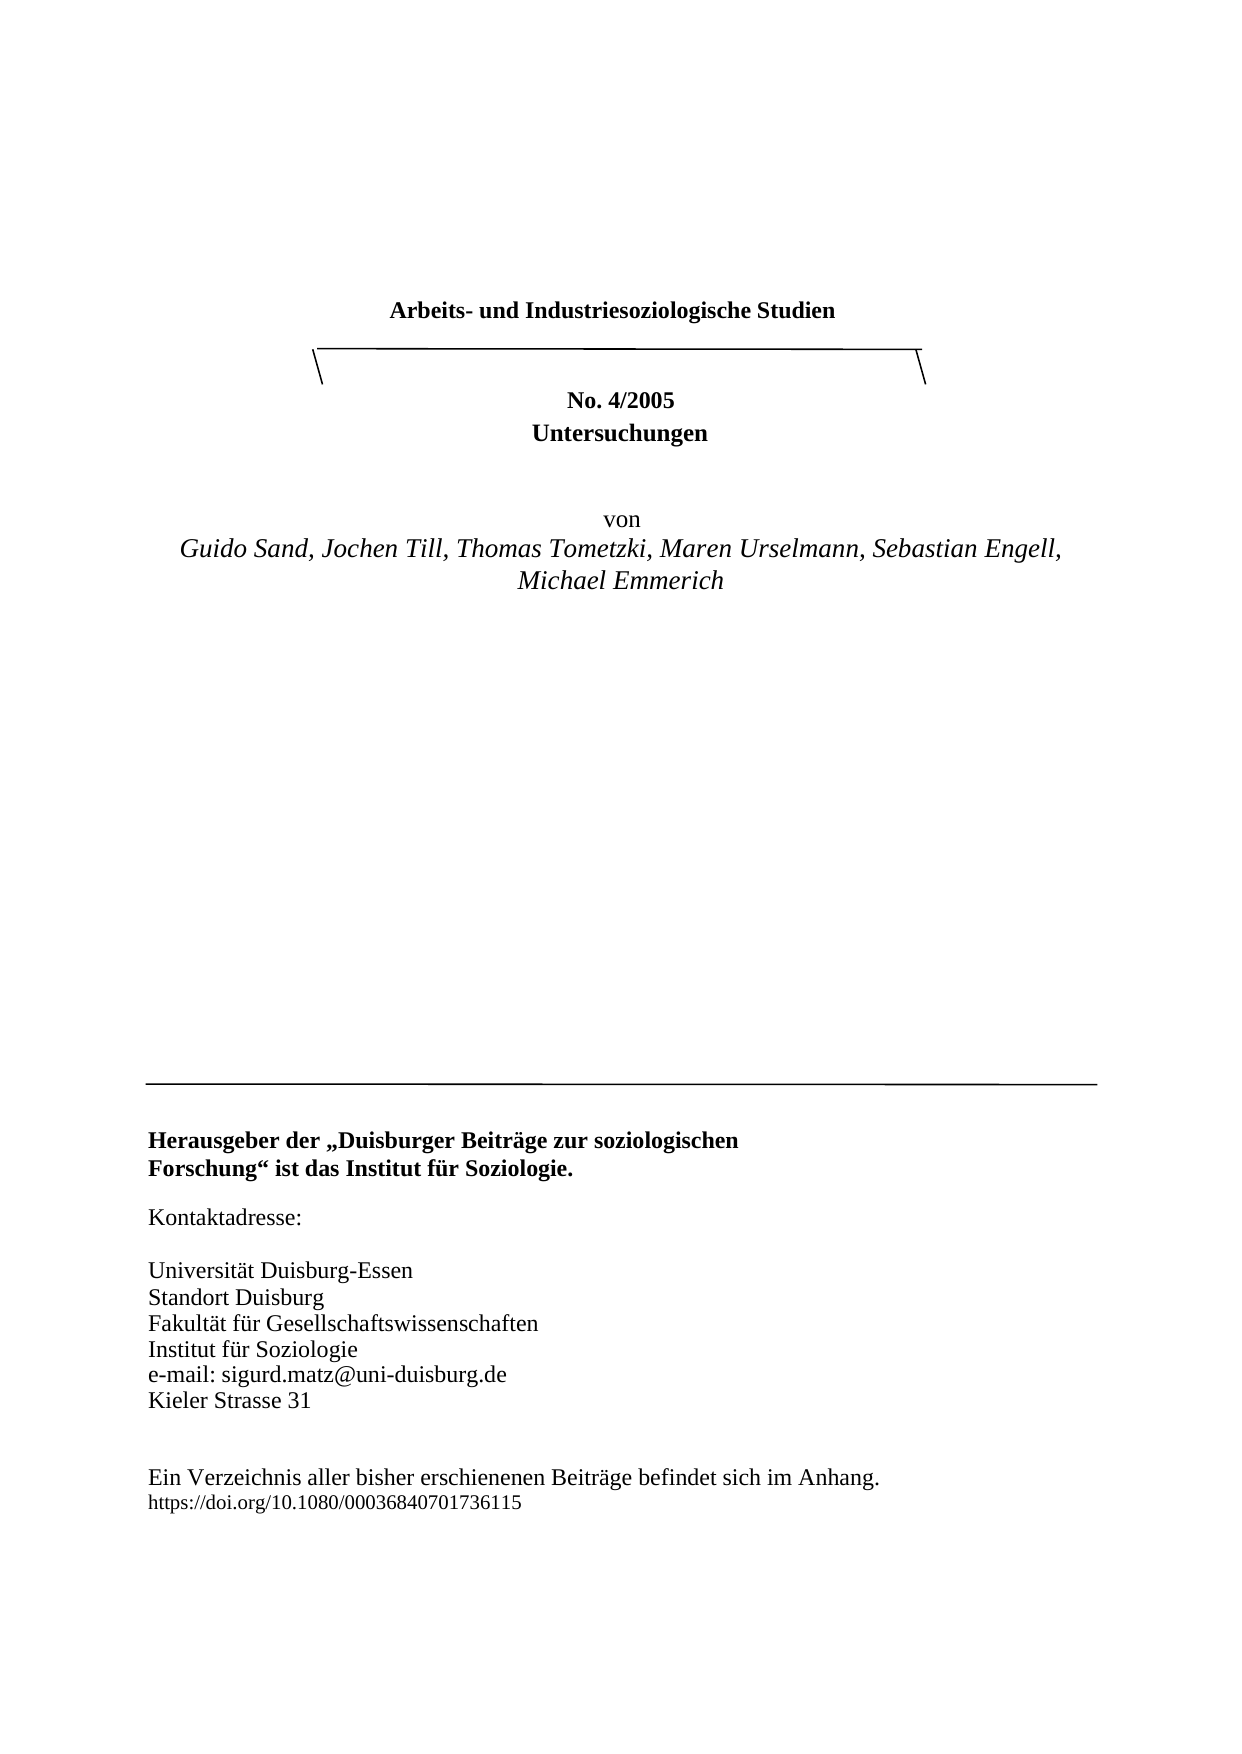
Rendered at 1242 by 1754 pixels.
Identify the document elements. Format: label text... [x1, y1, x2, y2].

text von [148, 504, 1096, 533]
text Arbeits- und Industriesoziologische Studien [148, 297, 1077, 324]
text Herausgeber der „Duisburger Beiträge zur soziologischen Forschung“ ist das Institut für Soziologie. [148, 1127, 837, 1181]
text Fakultät für Gesellschaftswissenschaften [148, 1311, 1092, 1337]
text No. 4/2005 [148, 386, 1094, 414]
text Institut für Soziologie [148, 1337, 1092, 1363]
text Universität Duisburg-Essen [148, 1256, 1092, 1284]
text Guido Sand, Jochen Till, Thomas Tometzki, Maren Urselmann, Sebastian Engell, Michael Emmerich [148, 533, 1094, 595]
text https://doi.org/10.1080/00036840701736115 [148, 1491, 1092, 1514]
text Ein Verzeichnis aller bisher erschienenen Beiträge befindet sich im Anhang. [148, 1463, 1092, 1491]
text Kontaktadresse: [148, 1203, 1092, 1231]
text Standort Duisburg [148, 1284, 1092, 1311]
text Kieler Strasse 31 [148, 1388, 443, 1414]
text Untersuchungen [148, 418, 1092, 446]
text e-mail: sigurd.matz@uni-duisburg.de [148, 1363, 1092, 1388]
